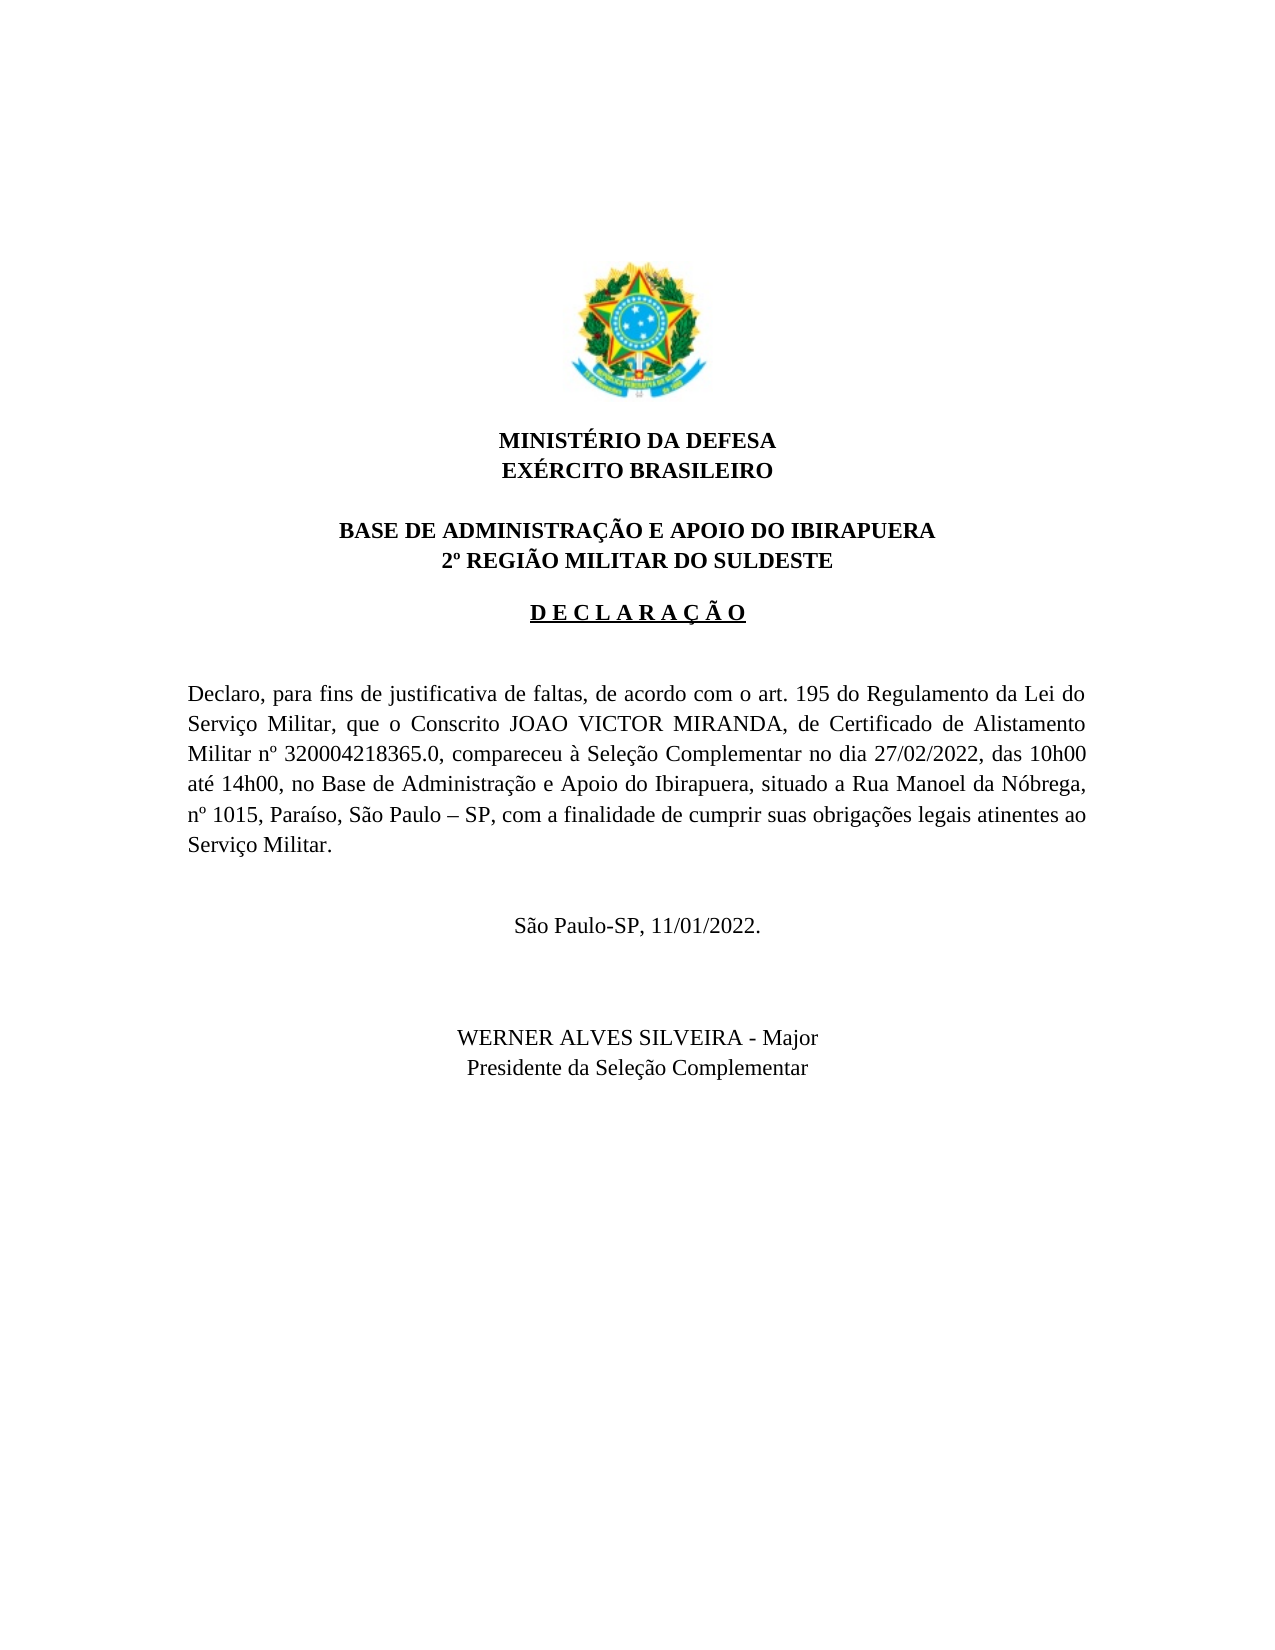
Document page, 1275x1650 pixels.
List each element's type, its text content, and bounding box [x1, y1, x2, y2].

picture [562, 261, 713, 402]
text D E C L A R A Ç Ã O [187, 598, 1087, 625]
text São Paulo-SP, 11/01/2022. [187, 882, 1087, 999]
text WERNER ALVES SILVEIRA - Major Presidente da Seleção Complementar [187, 1023, 1087, 1080]
text Declaro, para fins de justificativa de faltas, de acordo com o art. 195 do Regulamento da Lei do Serviço Militar, que o Conscrito JOAO VICTOR MIRANDA, de Certificado de Alistamento Militar nº 320004218365.0, compareceu à Seleção Complementar no dia 27/02/2022, das 10h00 até 14h00, no Base de Administração e Apoio do Ibirapuera, situado a Rua Manoel da Nóbrega, nº 1015, Paraíso, São Paulo – SP, com a finalidade de cumprir suas obrigações legais atinentes ao Serviço Militar. [187, 649, 1087, 857]
text MINISTÉRIO DA DEFESA EXÉRCITO BRASILEIRO BASE DE ADMINISTRAÇÃO E APOIO DO IBIRAPUERA 2º REGIÃO MILITAR DO SULDESTE [187, 427, 1087, 574]
